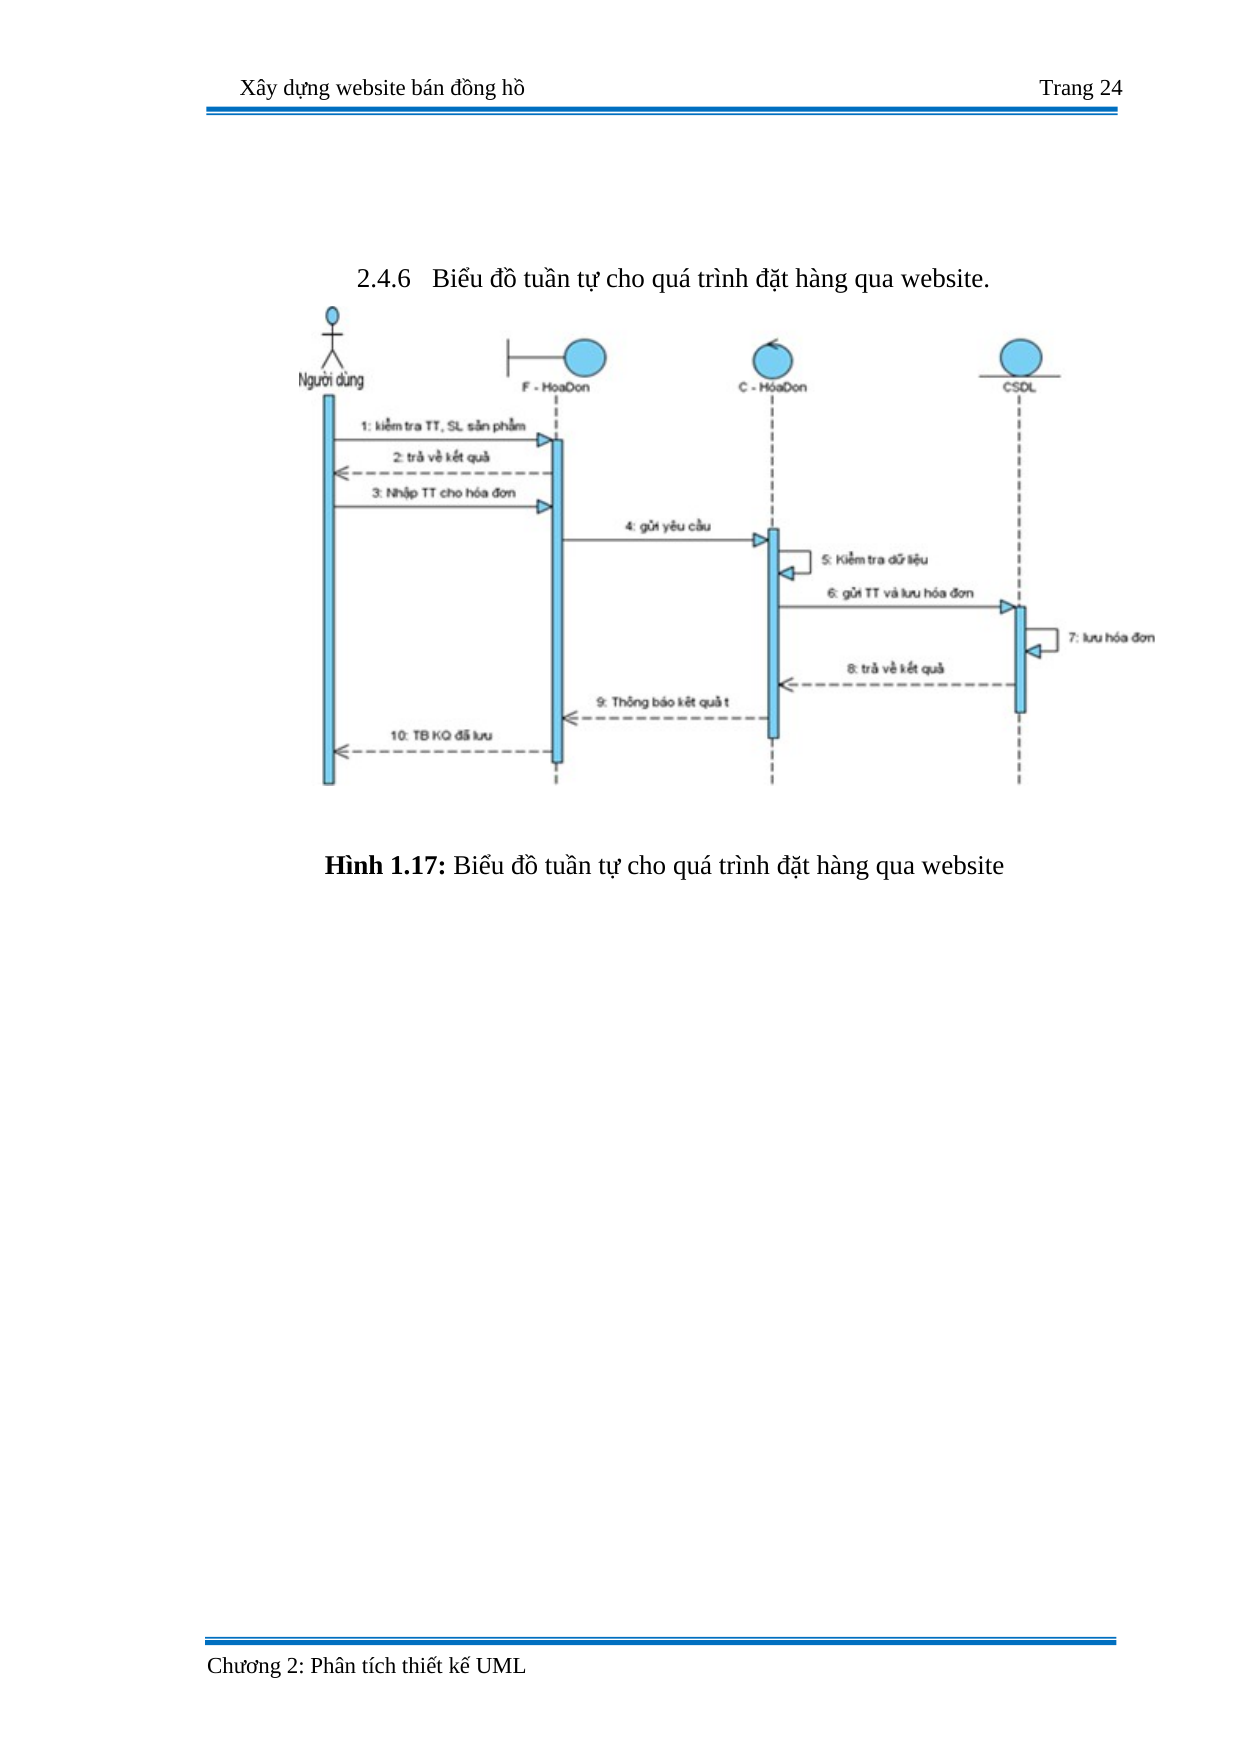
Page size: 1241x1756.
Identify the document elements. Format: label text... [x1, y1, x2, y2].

text Hình 1.17: Biểu đồ tuần tự cho quá trình đặt hàng qua website [245, 849, 1084, 880]
list Biểu đồ tuần tự cho quá trình đặt hàng qua website. [357, 262, 1182, 293]
picture [299, 306, 1155, 786]
